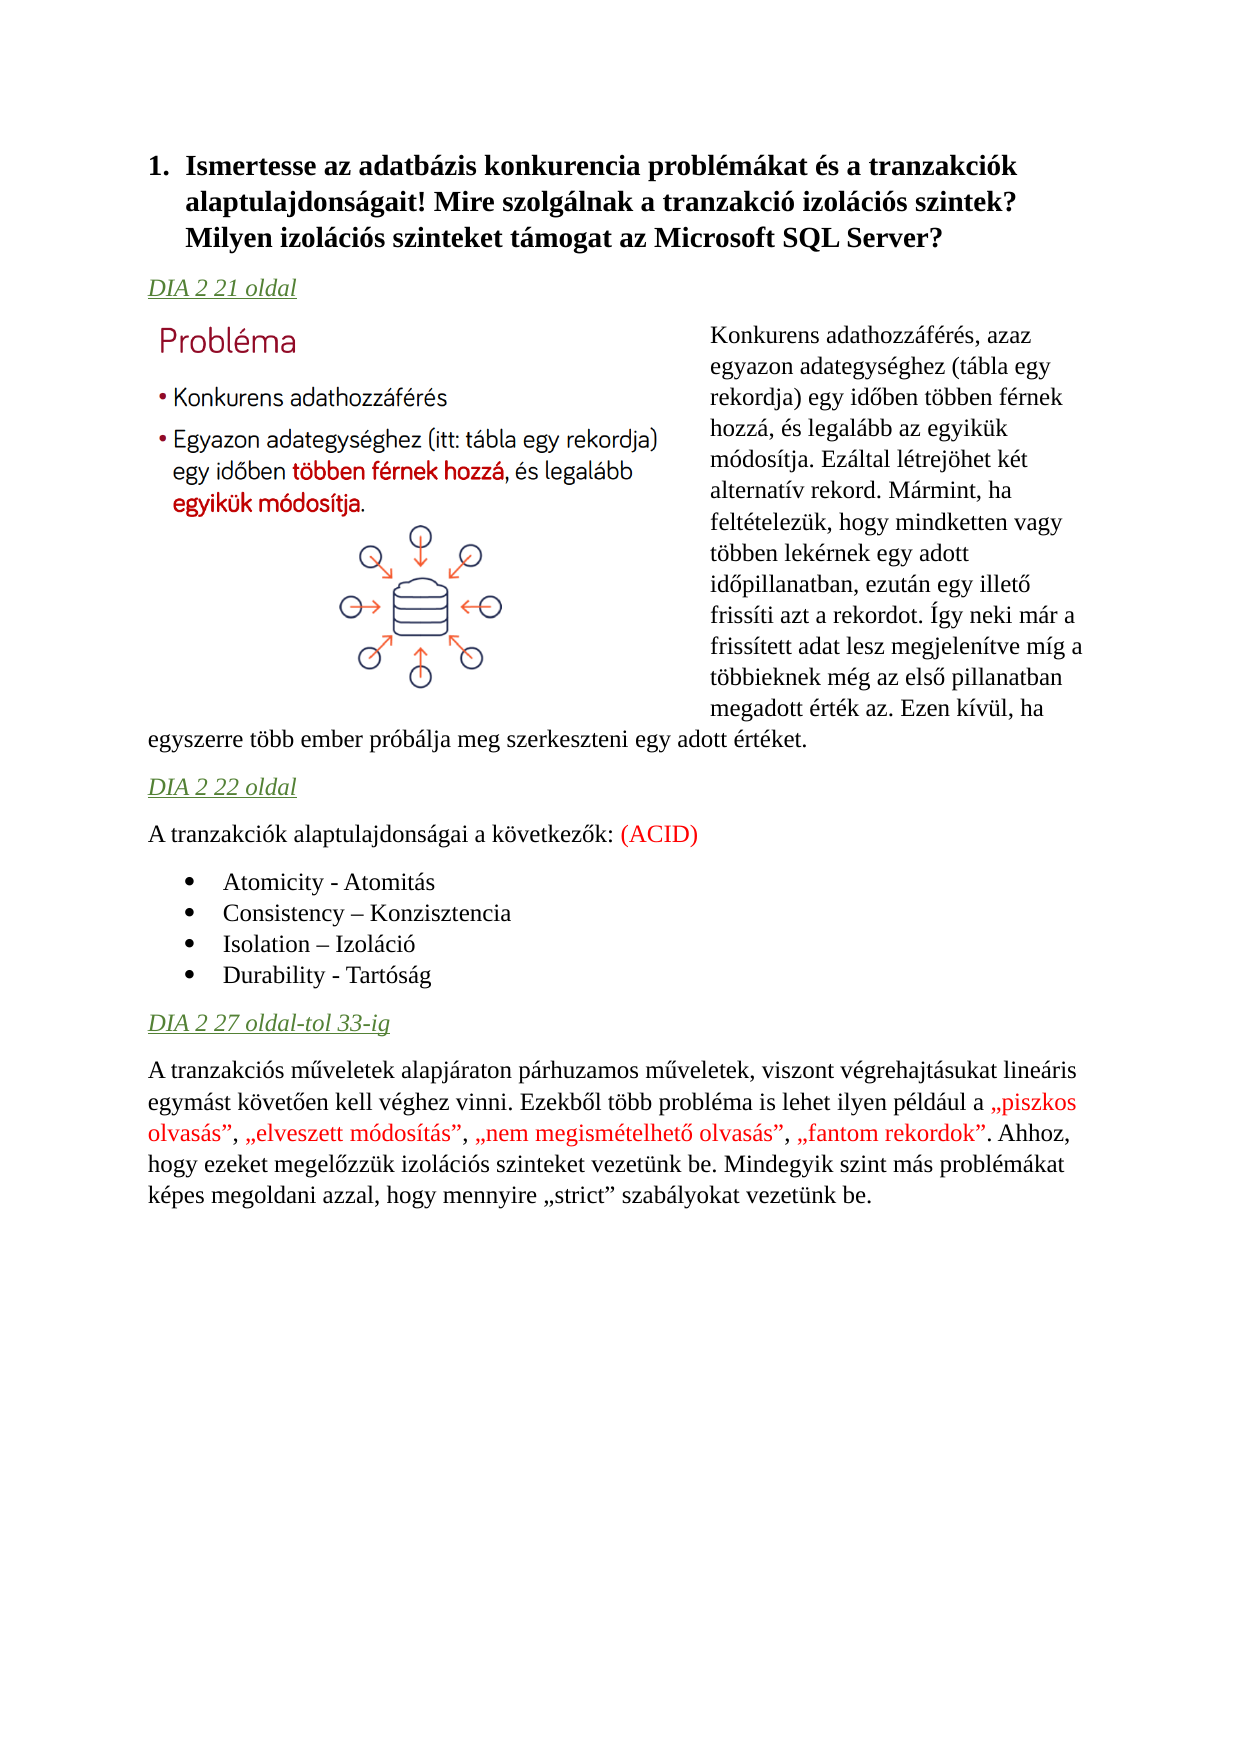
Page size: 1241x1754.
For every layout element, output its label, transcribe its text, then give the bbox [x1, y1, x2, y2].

text DIA 2 21 oldal [148, 273, 1093, 301]
text DIA 2 27 oldal-tol 33-ig [148, 1008, 1093, 1037]
list Atomicity - Atomitás [185, 867, 1093, 896]
text A tranzakciók alaptulajdonságai a következők: (ACID) [148, 819, 1093, 848]
list Ismertesse az adatbázis konkurencia problémákat és a tranzakciók alaptulajdonságait! Mire szolgálnak a tranzakció izolációs szintek? Milyen izolációs szinteket támogat az Microsoft SQL Server? [148, 148, 1093, 253]
picture [147, 322, 692, 697]
list Isolation – Izoláció [185, 929, 1093, 958]
list Durability - Tartóság [185, 960, 1093, 989]
text DIA 2 22 oldal [148, 772, 1093, 800]
text A tranzakciós műveletek alapjáraton párhuzamos műveletek, viszont végrehajtásukat lineáris egymást követően kell véghez vinni. Ezekből több probléma is lehet ilyen például a „piszkos olvasás”, „elveszett módosítás”, „nem megismételhető olvasás”, „fantom rekordok”. Ahhoz, hogy ezeket megelőzzük izolációs szinteket vezetünk be. Mindegyik szint más problémákat képes megoldani azzal, hogy mennyire „strict” szabályokat vezetünk be. [148, 1056, 1093, 1208]
list Consistency – Konzisztencia [185, 898, 1093, 927]
